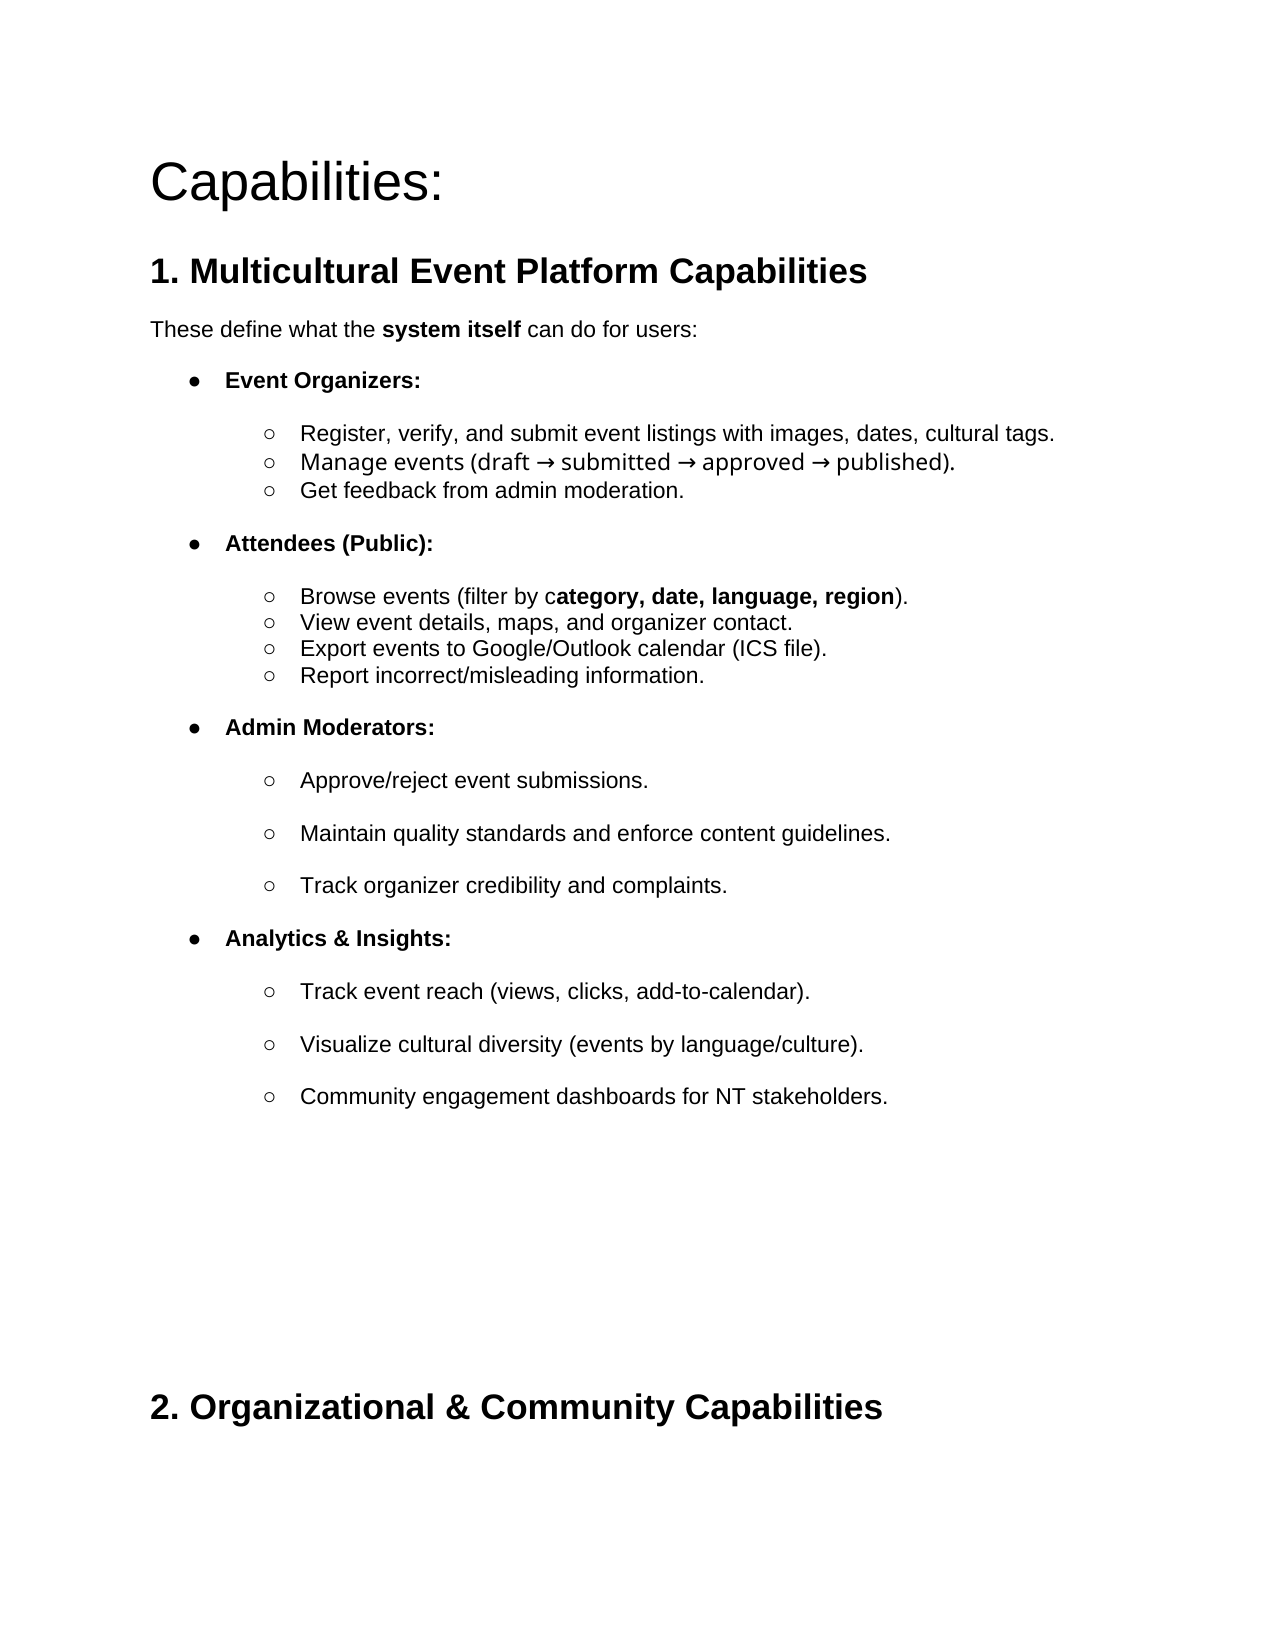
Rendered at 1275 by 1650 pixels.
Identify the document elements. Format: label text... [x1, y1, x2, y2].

subtitle 2. Organizational & Community Capabilities [150, 1345, 1125, 1427]
list Community engagement dashboards for NT stakeholders. [262, 1083, 1125, 1136]
list Event Organizers: [187, 367, 1125, 419]
list View event details, maps, and organizer contact. [262, 609, 1125, 635]
list Attendees (Public): [187, 530, 1125, 583]
list Approve/reject event submissions. [262, 767, 1125, 820]
subtitle 1. Multicultural Event Platform Capabilities [150, 250, 1125, 291]
list Visualize cultural diversity (events by language/culture). [262, 1031, 1125, 1083]
list Browse events (filter by category, date, language, region). [262, 583, 1125, 609]
list Track event reach (views, clicks, add-to-calendar). [262, 978, 1125, 1031]
list Analytics & Insights: [187, 925, 1125, 978]
list Get feedback from admin moderation. [262, 477, 1125, 530]
list Report incorrect/misleading information. [262, 662, 1125, 714]
text These define what the system itself can do for users: [150, 316, 1125, 342]
title Capabilities: [150, 150, 1125, 212]
list Track organizer credibility and complaints. [262, 872, 1125, 925]
list Manage events (draft → submitted → approved → published). [262, 446, 1125, 477]
list Maintain quality standards and enforce content guidelines. [262, 820, 1125, 872]
list Admin Moderators: [187, 714, 1125, 767]
list Register, verify, and submit event listings with images, dates, cultural tags. [262, 419, 1125, 446]
list Export events to Google/Outlook calendar (ICS file). [262, 635, 1125, 662]
